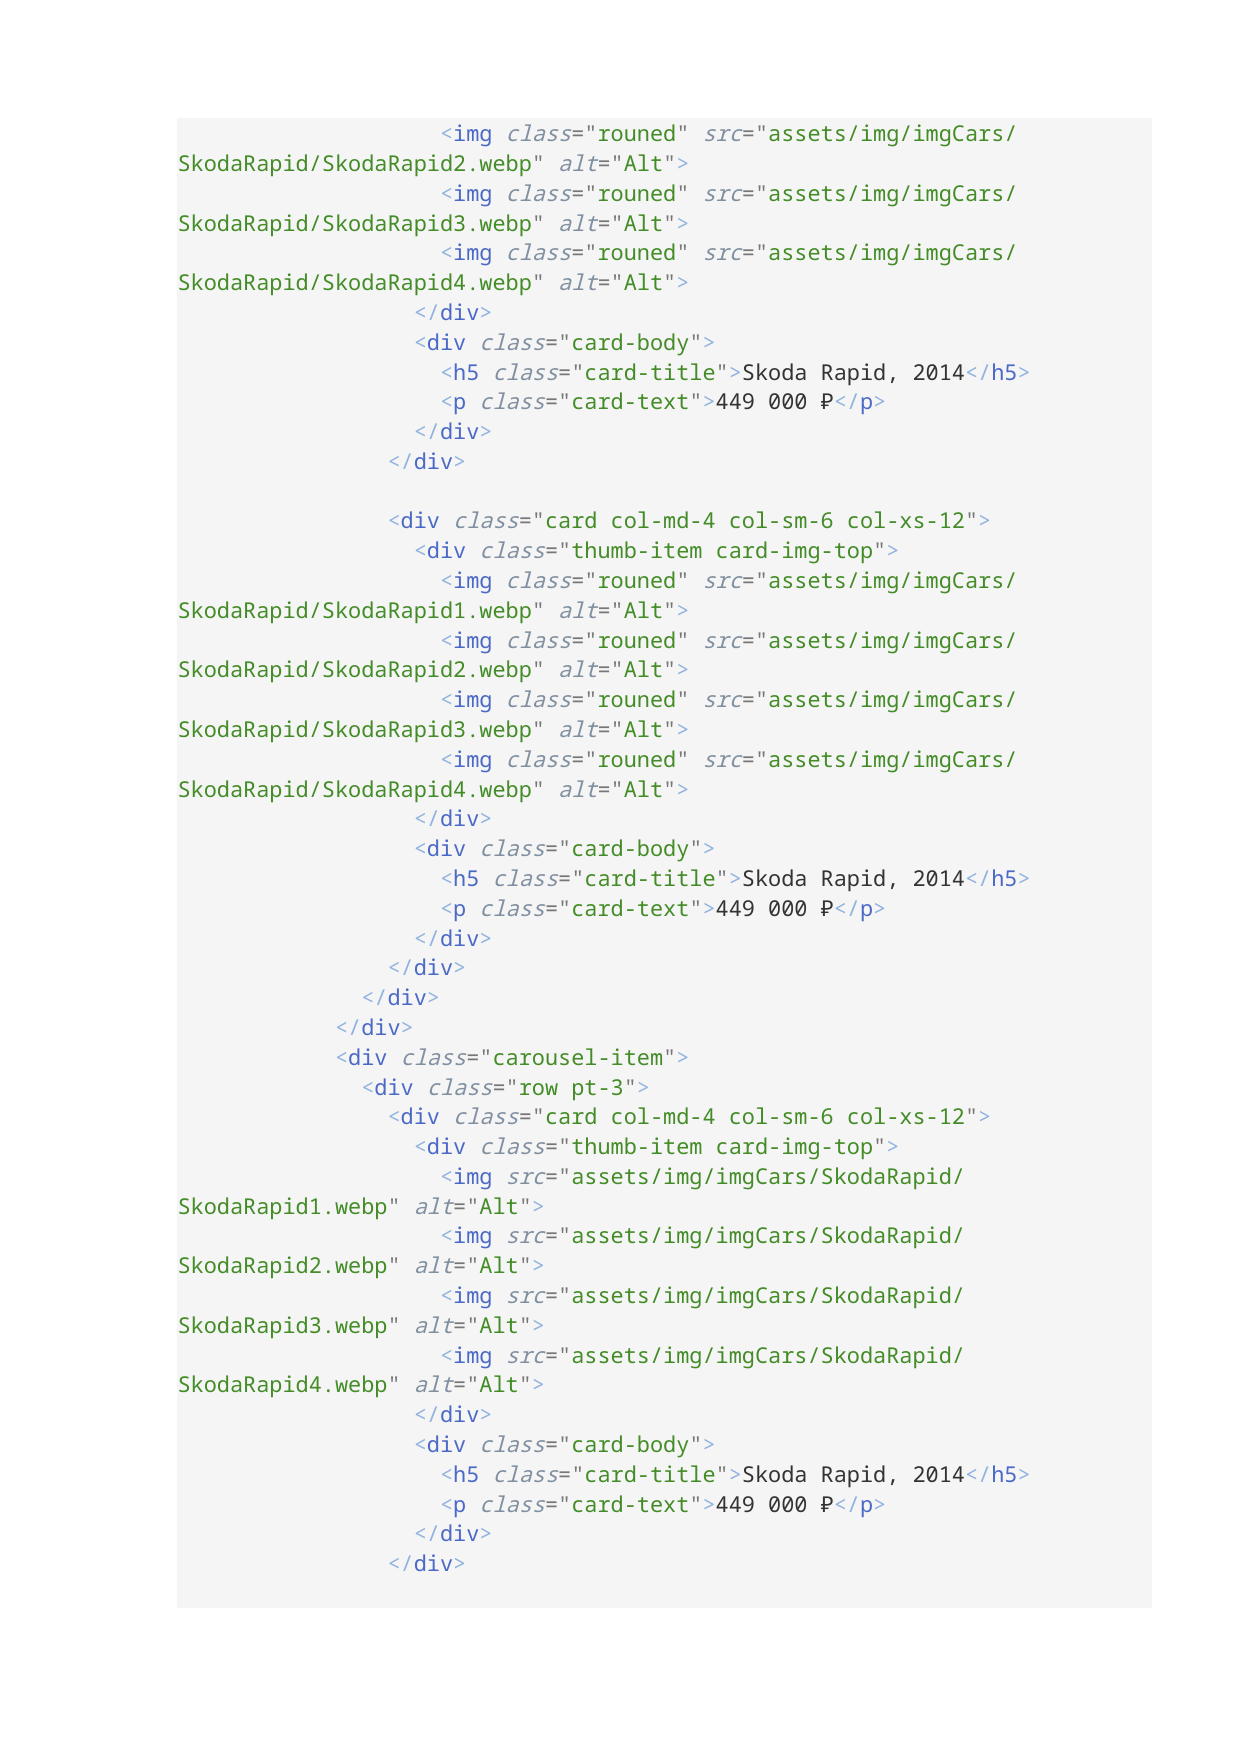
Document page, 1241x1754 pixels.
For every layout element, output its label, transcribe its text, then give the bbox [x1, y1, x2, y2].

text <div class="card-body"> [177, 833, 1152, 863]
text </div> [177, 1518, 1152, 1548]
text <img class="rouned" src="assets/img/imgCars/SkodaRapid/SkodaRapid4.webp" alt="Alt"> [177, 744, 1152, 803]
text <div class="thumb-item card-img-top"> [177, 1131, 1152, 1161]
text <div class="card-body"> [177, 1429, 1152, 1459]
text <h5 class="card-title">Skoda Rapid, 2014</h5> [177, 1459, 1152, 1488]
text <img class="rouned" src="assets/img/imgCars/SkodaRapid/SkodaRapid3.webp" alt="Alt"> [177, 178, 1152, 237]
text </div> [177, 982, 1152, 1012]
text <h5 class="card-title">Skoda Rapid, 2014</h5> [177, 863, 1152, 893]
text </div> [177, 446, 1152, 476]
text <img src="assets/img/imgCars/SkodaRapid/SkodaRapid1.webp" alt="Alt"> [177, 1161, 1152, 1220]
text </div> [177, 1012, 1152, 1042]
text </div> [177, 297, 1152, 327]
text </div> [177, 922, 1152, 952]
text <div class="card-body"> [177, 327, 1152, 356]
text <h5 class="card-title">Skoda Rapid, 2014</h5> [177, 356, 1152, 386]
text <img class="rouned" src="assets/img/imgCars/SkodaRapid/SkodaRapid3.webp" alt="Alt"> [177, 684, 1152, 744]
text <img src="assets/img/imgCars/SkodaRapid/SkodaRapid4.webp" alt="Alt"> [177, 1339, 1152, 1399]
text </div> [177, 952, 1152, 982]
text </div> [177, 416, 1152, 446]
text <img src="assets/img/imgCars/SkodaRapid/SkodaRapid2.webp" alt="Alt"> [177, 1220, 1152, 1280]
text <img class="rouned" src="assets/img/imgCars/SkodaRapid/SkodaRapid4.webp" alt="Alt"> [177, 237, 1152, 297]
text <div class="row pt-3"> [177, 1071, 1152, 1101]
text <div class="card col-md-4 col-sm-6 col-xs-12"> [177, 1101, 1152, 1131]
text <p class="card-text">449 000 ₽</p> [177, 893, 1152, 922]
text </div> [177, 1399, 1152, 1429]
text </div> [177, 803, 1152, 833]
text <p class="card-text">449 000 ₽</p> [177, 1488, 1152, 1518]
text <img class="rouned" src="assets/img/imgCars/SkodaRapid/SkodaRapid2.webp" alt="Alt"> [177, 118, 1152, 178]
text <div class="thumb-item card-img-top"> [177, 535, 1152, 565]
text <img src="assets/img/imgCars/SkodaRapid/SkodaRapid3.webp" alt="Alt"> [177, 1280, 1152, 1339]
text <div class="card col-md-4 col-sm-6 col-xs-12"> [177, 505, 1152, 535]
text <div class="carousel-item"> [177, 1042, 1152, 1071]
text </div> [177, 1548, 1152, 1578]
text <p class="card-text">449 000 ₽</p> [177, 386, 1152, 416]
text <img class="rouned" src="assets/img/imgCars/SkodaRapid/SkodaRapid2.webp" alt="Alt"> [177, 624, 1152, 684]
text <img class="rouned" src="assets/img/imgCars/SkodaRapid/SkodaRapid1.webp" alt="Alt"> [177, 565, 1152, 624]
